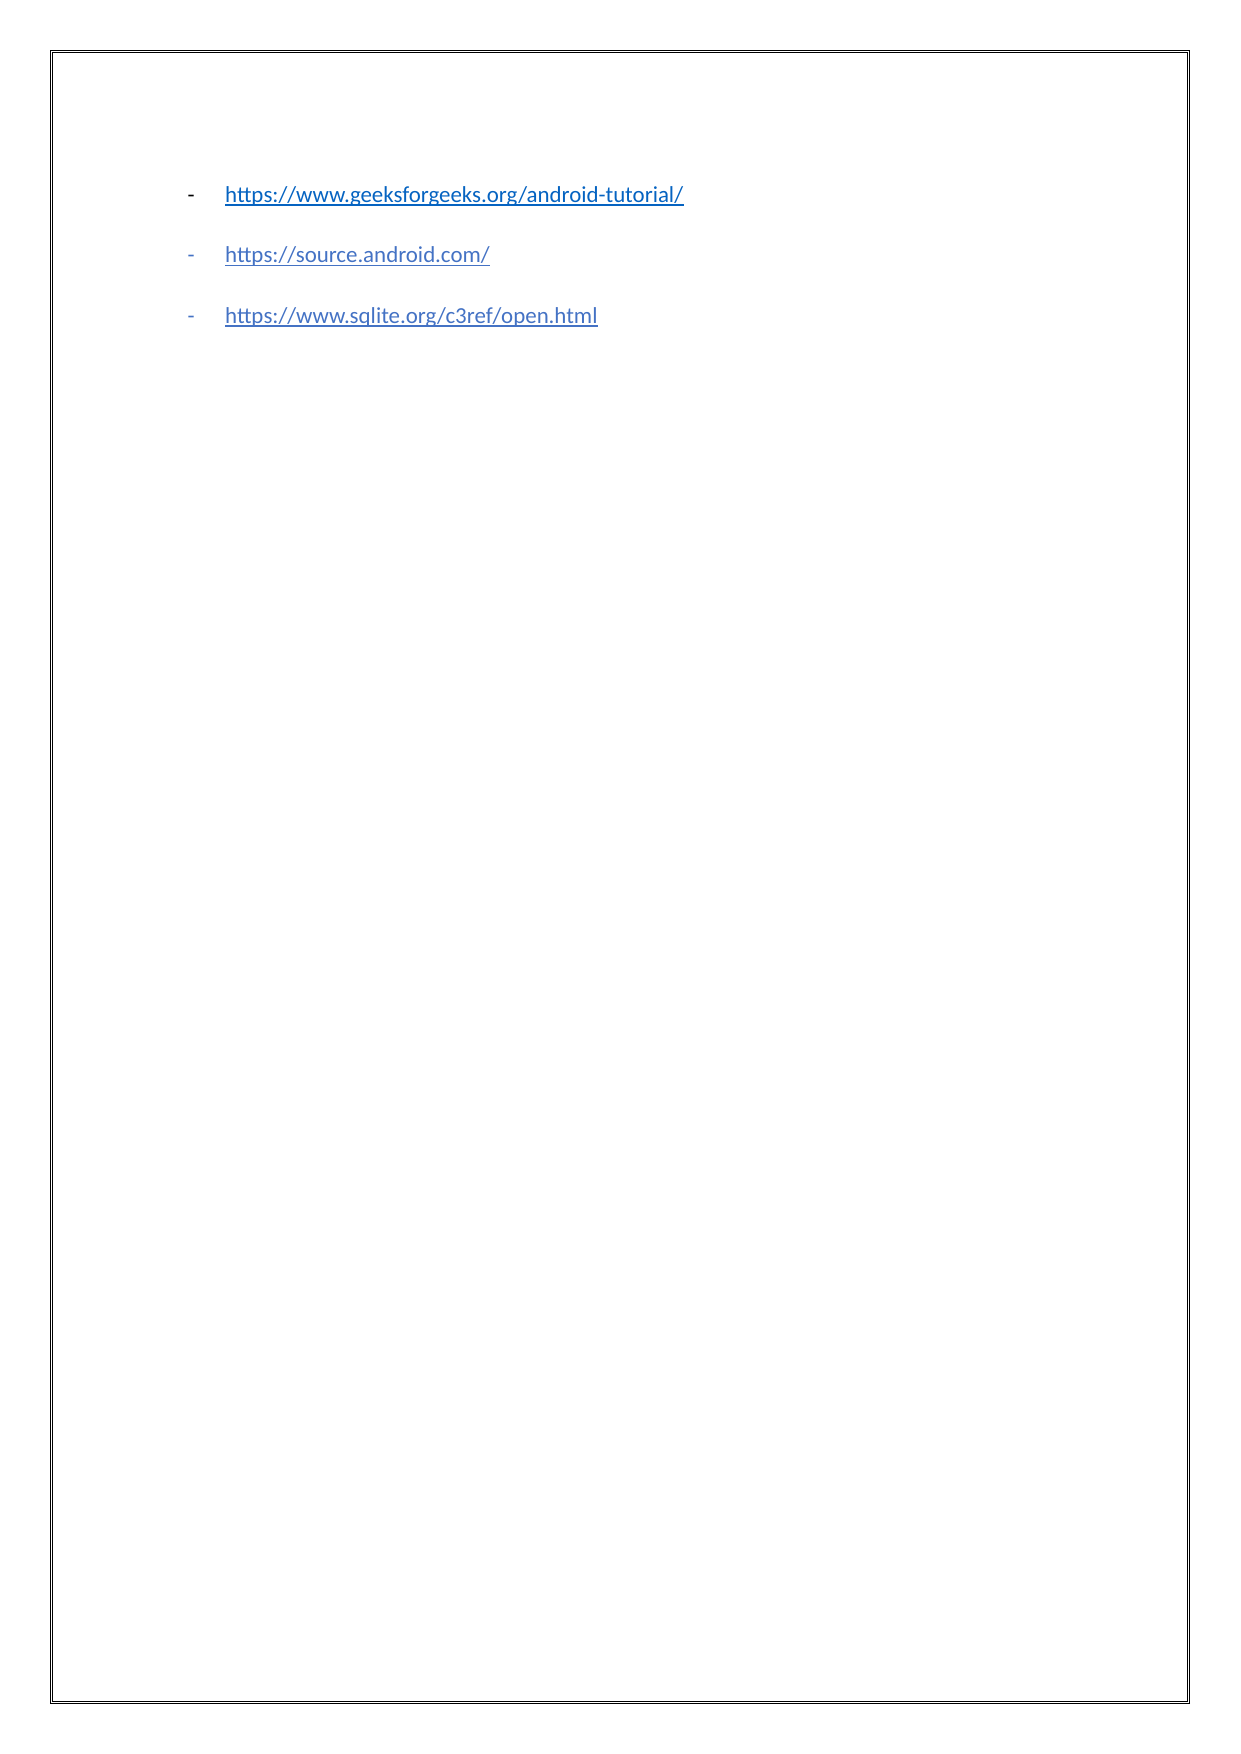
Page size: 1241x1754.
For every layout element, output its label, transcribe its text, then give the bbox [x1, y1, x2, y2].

list https://www.geeksforgeeks.org/android-tutorial/ [187, 180, 1090, 208]
list https://source.android.com/ [187, 241, 1090, 269]
list https://www.sqlite.org/c3ref/open.html [187, 301, 1090, 329]
